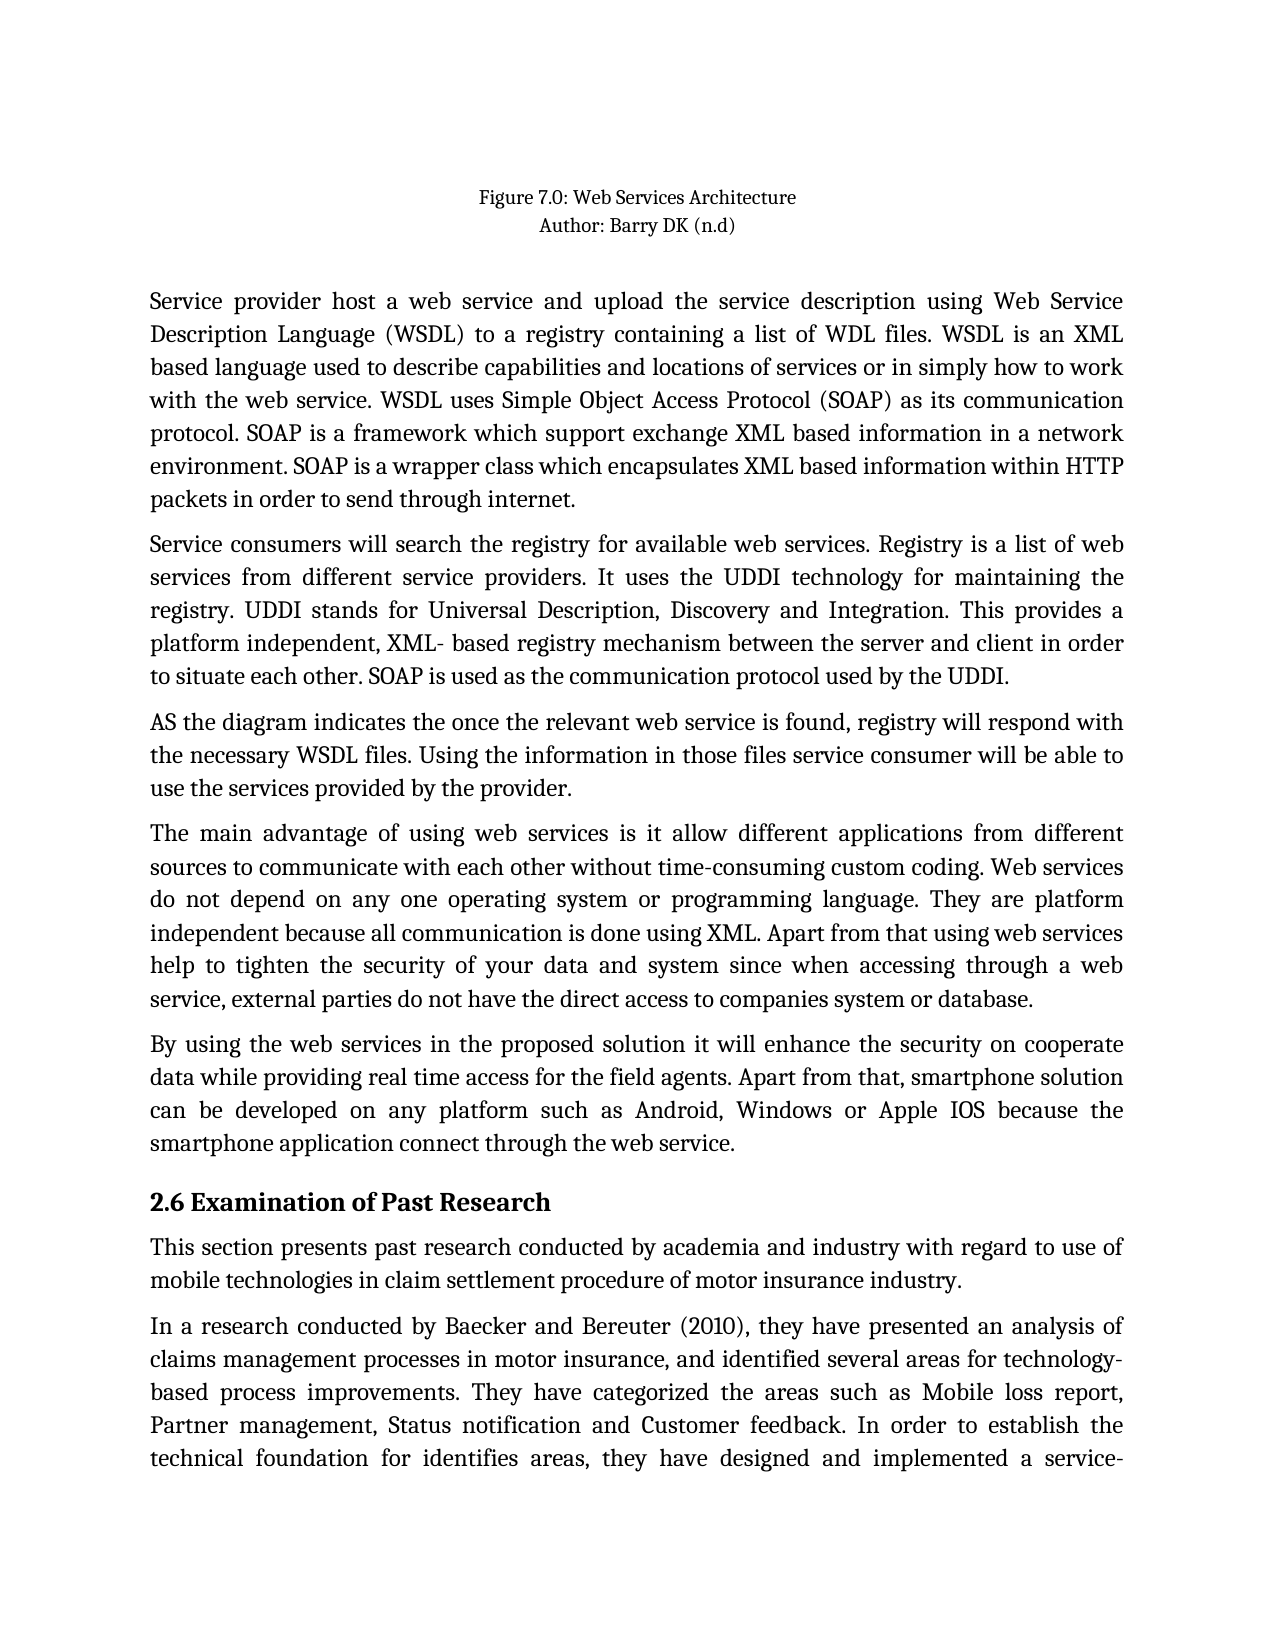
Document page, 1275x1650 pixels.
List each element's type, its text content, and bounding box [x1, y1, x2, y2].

text Service consumers will search the registry for available web services. Registry is a list of web services from different service providers. It uses the UDDI technology for maintaining the registry. UDDI stands for Universal Description, Discovery and Integration. This provides a platform independent, XML- based registry mechanism between the server and client in order to situate each other. SOAP is used as the communication protocol used by the UDDI. [150, 530, 1125, 691]
text By using the web services in the proposed solution it will enhance the security on cooperate data while providing real time access for the field agents. Apart from that, smartphone solution can be developed on any platform such as Android, Windows or Apple IOS because the smartphone application connect through the web service. [150, 1030, 1125, 1158]
text Service provider host a web service and upload the service description using Web Service Description Language (WSDL) to a registry containing a list of WDL files. WSDL is an XML based language used to describe capabilities and locations of services or in simply how to work with the web service. WSDL uses Simple Object Access Protocol (SOAP) as its communication protocol. SOAP is a framework which support exchange XML based information in a network environment. SOAP is a wrapper class which encapsulates XML based information within HTTP packets in order to send through internet. [150, 287, 1125, 513]
text The main advantage of using web services is it allow different applications from different sources to communicate with each other without time-consuming custom coding. Web services do not depend on any one operating system or programming language. They are platform independent because all communication is done using XML. Apart from that using web services help to tighten the security of your data and system since when accessing through a web service, external parties do not have the direct access to companies system or database. [150, 819, 1125, 1013]
subtitle 2.6 Examination of Past Research [150, 1187, 1125, 1218]
text AS the diagram indicates the once the relevant web service is found, registry will respond with the necessary WSDL files. Using the information in those files service consumer will be able to use the services provided by the provider. [150, 708, 1125, 803]
text This section presents past research conducted by academia and industry with regard to use of mobile technologies in claim settlement procedure of motor insurance industry. [150, 1233, 1125, 1295]
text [150, 1312, 1125, 1472]
